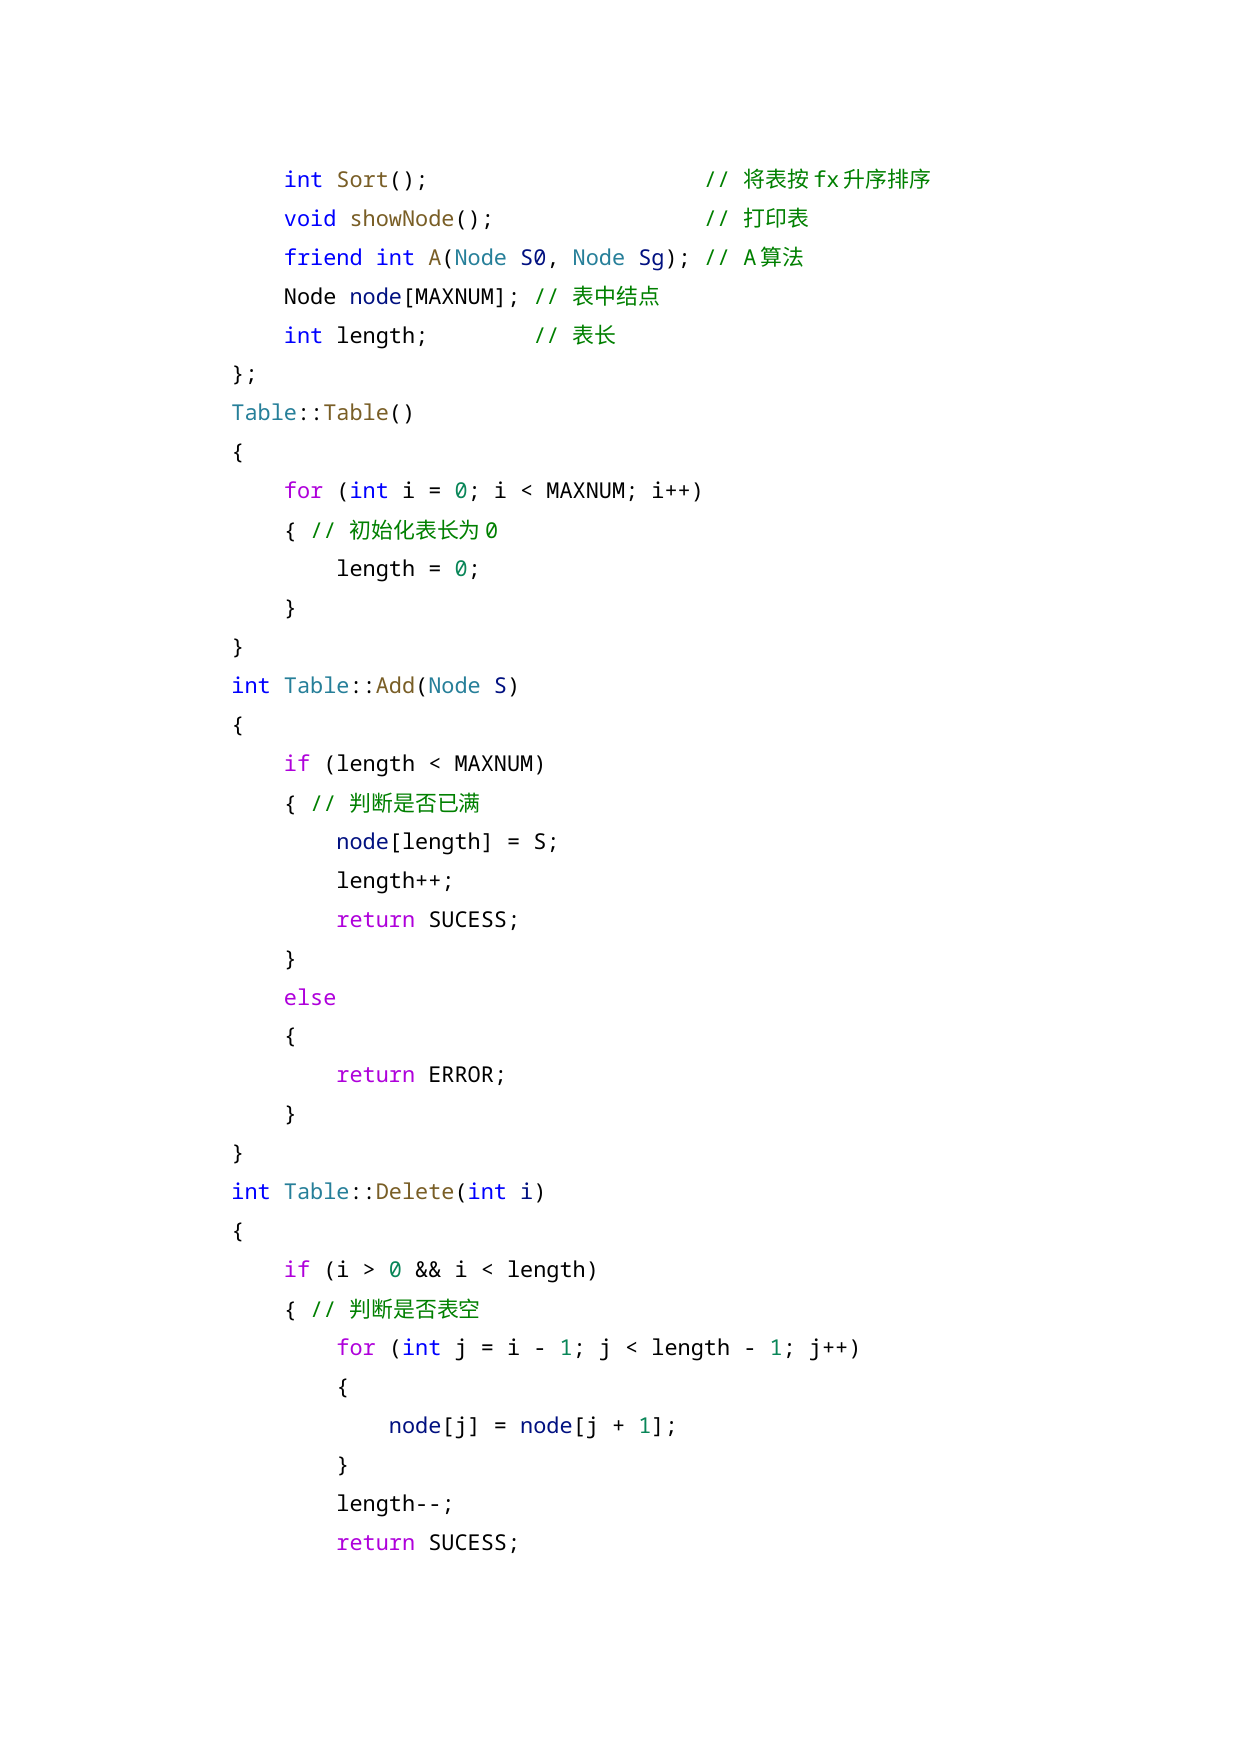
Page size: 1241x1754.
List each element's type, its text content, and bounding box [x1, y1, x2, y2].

text } [231, 1136, 1053, 1168]
text return SUCESS; [231, 1526, 1053, 1558]
text Table::Table() [231, 396, 1053, 428]
text for (int j = i - 1; j < length - 1; j++) [231, 1331, 1053, 1363]
text { // 判断是否表空 [231, 1292, 1053, 1324]
text int Table::Add(Node S) [231, 668, 1053, 701]
text } [231, 1448, 1053, 1480]
text length = 0; [231, 552, 1053, 584]
text { // 初始化表长为0 [231, 513, 1053, 545]
text else [231, 980, 1053, 1013]
text { [231, 1214, 1053, 1246]
text node[length] = S; [231, 824, 1053, 857]
text node[j] = node[j + 1]; [231, 1409, 1053, 1441]
text { [231, 435, 1053, 467]
text } [231, 629, 1053, 662]
text if (length < MAXNUM) [231, 746, 1053, 779]
text { [231, 1370, 1053, 1402]
text length--; [231, 1487, 1053, 1519]
text int length; // 表长 [231, 318, 1053, 350]
text { [231, 707, 1053, 740]
text void showNode(); // 打印表 [231, 201, 1053, 233]
text length++; [231, 863, 1053, 896]
text if (i > 0 && i < length) [231, 1253, 1053, 1285]
text int Sort(); // 将表按fx升序排序 [231, 162, 1053, 194]
text { // 判断是否已满 [231, 785, 1053, 818]
text int Table::Delete(int i) [231, 1175, 1053, 1207]
text friend int A(Node S0, Node Sg); // A算法 [231, 240, 1053, 272]
text return ERROR; [231, 1058, 1053, 1091]
text } [231, 1097, 1053, 1129]
text { [231, 1019, 1053, 1052]
text Node node[MAXNUM]; // 表中结点 [231, 279, 1053, 311]
text }; [231, 357, 1053, 389]
text } [231, 941, 1053, 974]
text } [231, 591, 1053, 623]
text for (int i = 0; i < MAXNUM; i++) [231, 474, 1053, 506]
text return SUCESS; [231, 902, 1053, 935]
